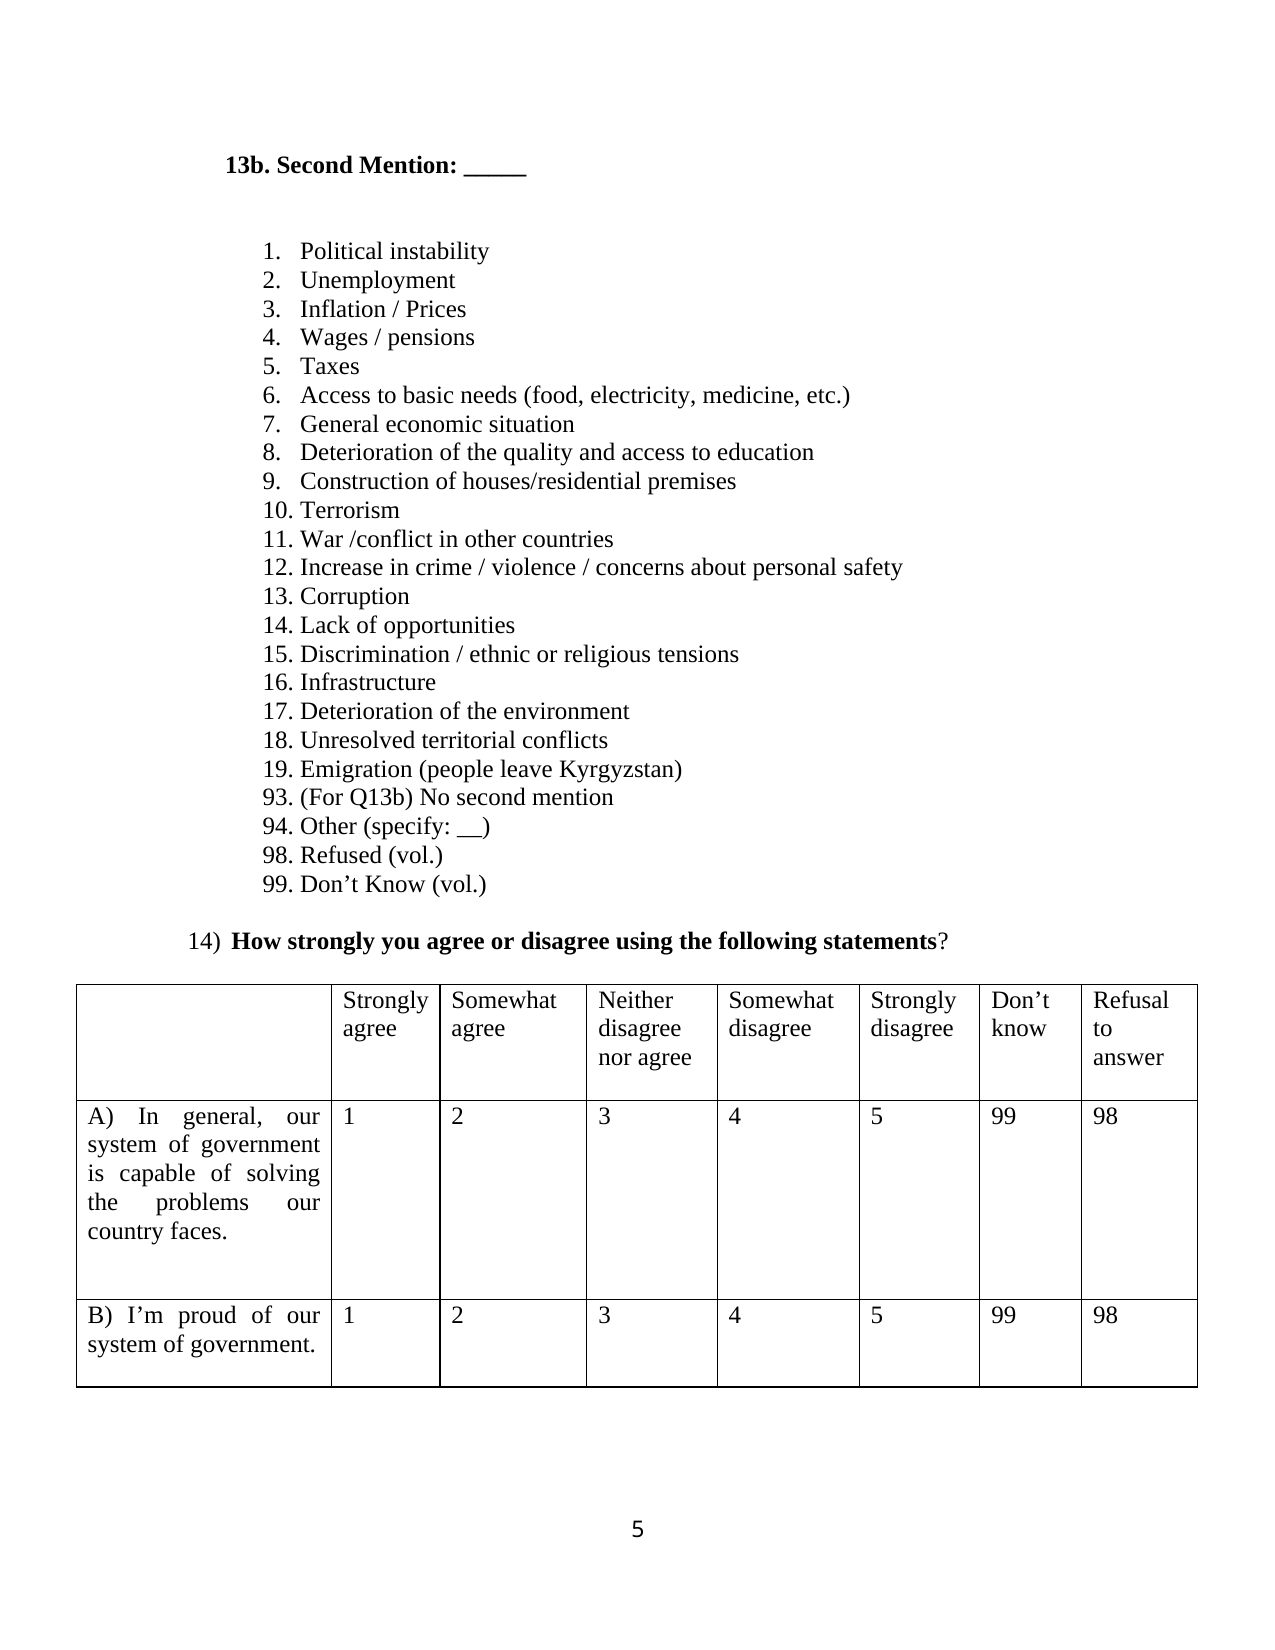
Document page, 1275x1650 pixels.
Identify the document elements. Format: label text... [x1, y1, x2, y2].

list Deterioration of the quality and access to education [262, 437, 1125, 466]
list Wages / pensions [262, 322, 1125, 351]
list Lack of opportunities [262, 610, 1125, 639]
list Inflation / Prices [262, 294, 1125, 322]
table_header Don’t know [980, 985, 1081, 1100]
table_cell 99 [980, 1101, 1081, 1299]
table_header Neither disagree nor agree [587, 985, 717, 1100]
list Emigration (people leave Kyrgyzstan) [262, 754, 1125, 782]
list War /conflict in other countries [262, 524, 1125, 552]
table_cell 4 [718, 1101, 859, 1299]
table_cell 3 [587, 1300, 717, 1386]
table_header Strongly disagree [860, 985, 979, 1100]
table_cell 98 [1082, 1300, 1197, 1386]
text 99. Don’t Know (vol.) [187, 869, 1125, 897]
table_cell 1 [332, 1101, 439, 1299]
table_cell 99 [980, 1300, 1081, 1386]
table_cell B) I’m proud of our system of government. [77, 1300, 331, 1386]
text 94. Other (specify: __) [187, 811, 1125, 840]
list Taxes [262, 351, 1125, 380]
list Construction of houses/residential premises [262, 466, 1125, 495]
text 98. Refused (vol.) [187, 840, 1125, 869]
list Discrimination / ethnic or religious tensions [262, 639, 1125, 667]
table_cell 2 [441, 1101, 586, 1299]
list General economic situation [262, 409, 1125, 437]
table_cell A) In general, our system of government is capable of solving the problems our country faces. [77, 1101, 331, 1299]
table_cell 3 [587, 1101, 717, 1299]
list Increase in crime / violence / concerns about personal safety [262, 552, 1125, 581]
list Political instability [262, 236, 1125, 265]
list Access to basic needs (food, electricity, medicine, etc.) [262, 380, 1125, 409]
table_cell 4 [718, 1300, 859, 1386]
table_header Somewhat agree [441, 985, 586, 1100]
table_header [77, 985, 331, 1100]
table_cell 2 [441, 1300, 586, 1386]
table_cell 5 [860, 1300, 979, 1386]
table_cell 98 [1082, 1101, 1197, 1299]
list Unresolved territorial conflicts [262, 725, 1125, 754]
list How strongly you agree or disagree using the following statements? [187, 926, 1125, 955]
table_cell 5 [860, 1101, 979, 1299]
table_cell 1 [332, 1300, 439, 1386]
text 13b. Second Mention: _____ [150, 150, 1125, 179]
table_header Somewhat disagree [718, 985, 859, 1100]
text 93. (For Q13b) No second mention [187, 782, 1125, 811]
table_header Strongly agree [332, 985, 439, 1100]
table_header Refusal to answer [1082, 985, 1197, 1100]
list Terrorism [262, 495, 1125, 524]
list Infrastructure [262, 667, 1125, 696]
list Corruption [262, 581, 1125, 610]
list Unemployment [262, 265, 1125, 294]
list Deterioration of the environment [262, 696, 1125, 725]
